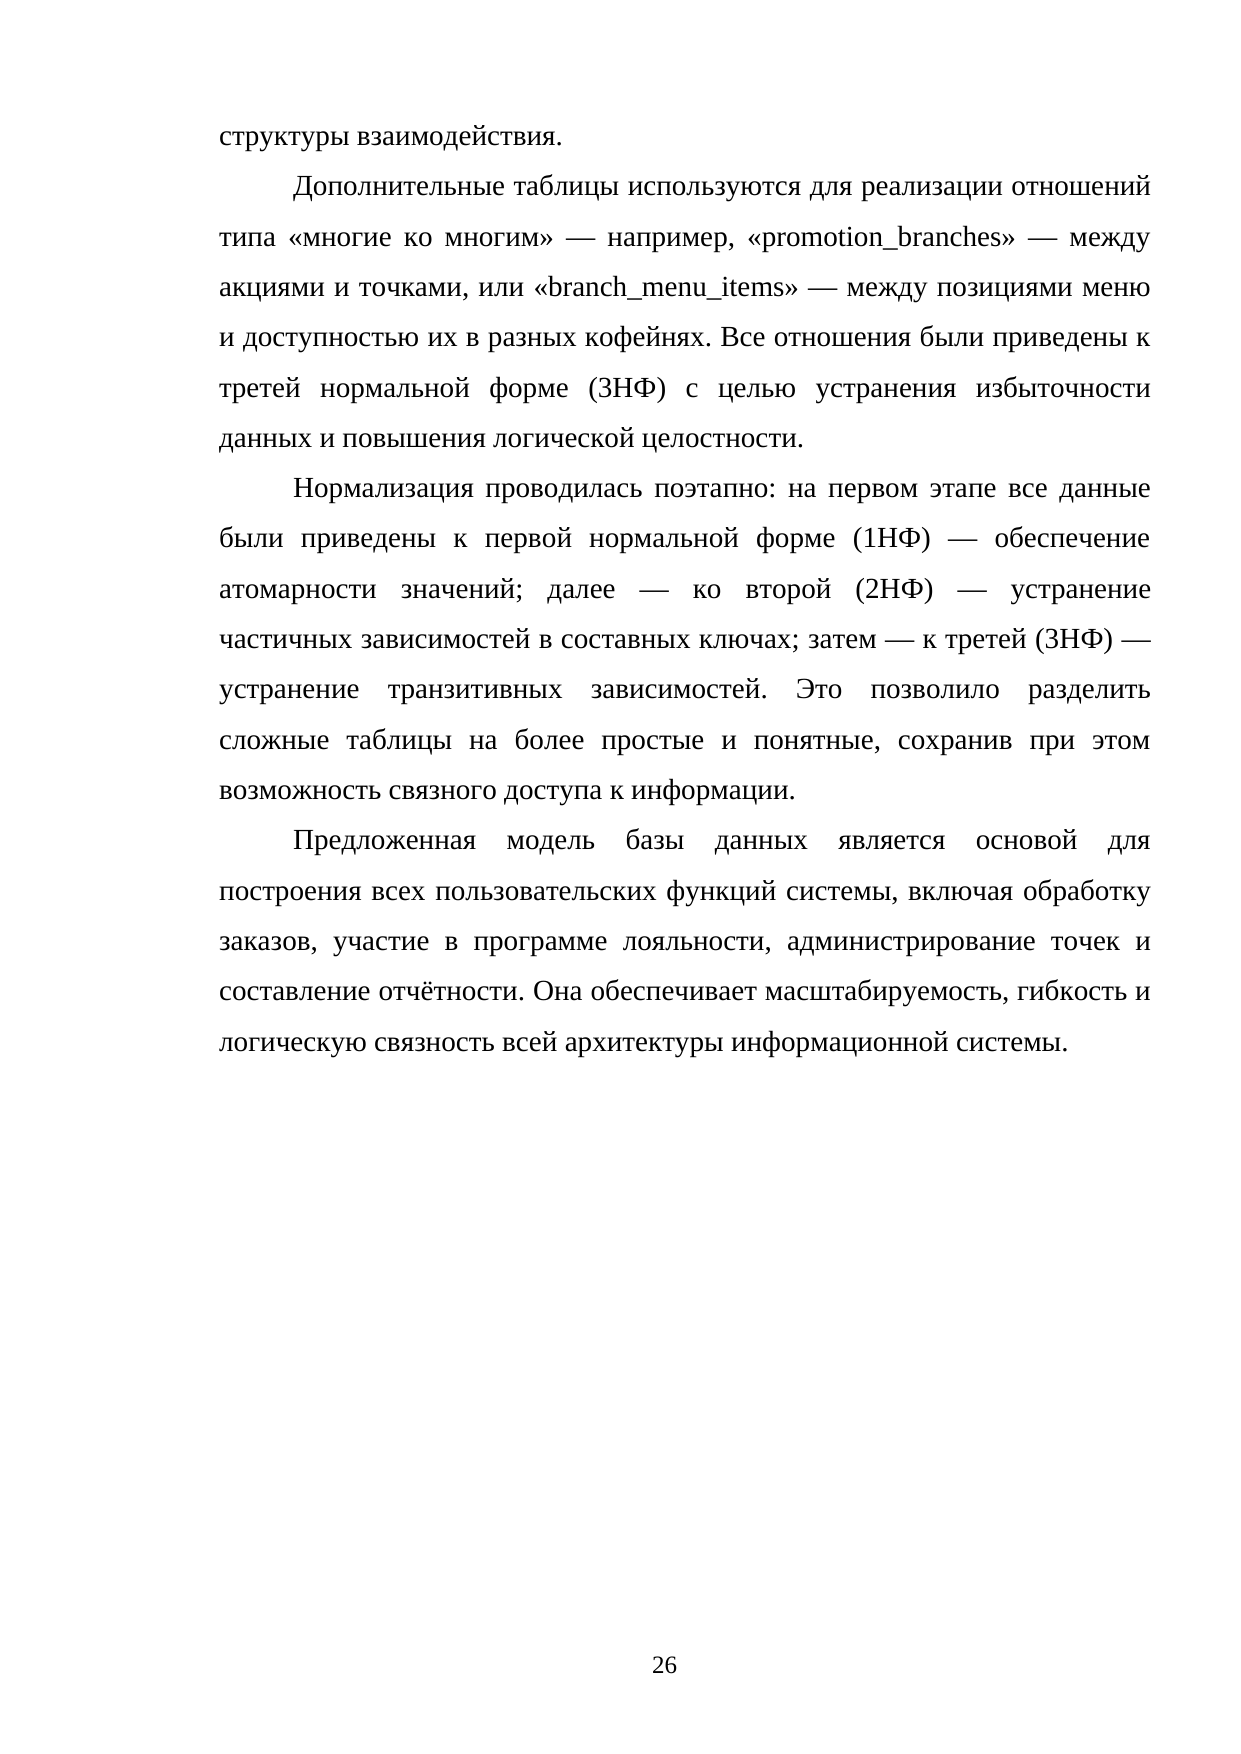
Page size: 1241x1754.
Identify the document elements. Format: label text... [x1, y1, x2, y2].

text Дополнительные таблицы используются для реализации отношений типа «многие ко многим» — например, «promotion_branches» — между акциями и точками, или «branch_menu_items» — между позициями меню и доступностью их в разных кофейнях. Все отношения были приведены к третей нормальной форме (3НФ) с целью устранения избыточности данных и повышения логической целостности. [219, 168, 1152, 453]
text Предложенная модель базы данных является основой для построения всех пользовательских функций системы, включая обработку заказов, участие в программе лояльности, администрирование точек и составление отчётности. Она обеспечивает масштабируемость, гибкость и логическую связность всей архитектуры информационной системы. [219, 822, 1152, 1057]
text Нормализация проводилась поэтапно: на первом этапе все данные были приведены к первой нормальной форме (1НФ) — обеспечение атомарности значений; далее — ко второй (2НФ) — устранение частичных зависимостей в составных ключах; затем — к третей (3НФ) — устранение транзитивных зависимостей. Это позволило разделить сложные таблицы на более простые и понятные, сохранив при этом возможность связного доступа к информации. [219, 470, 1152, 806]
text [219, 118, 1152, 152]
